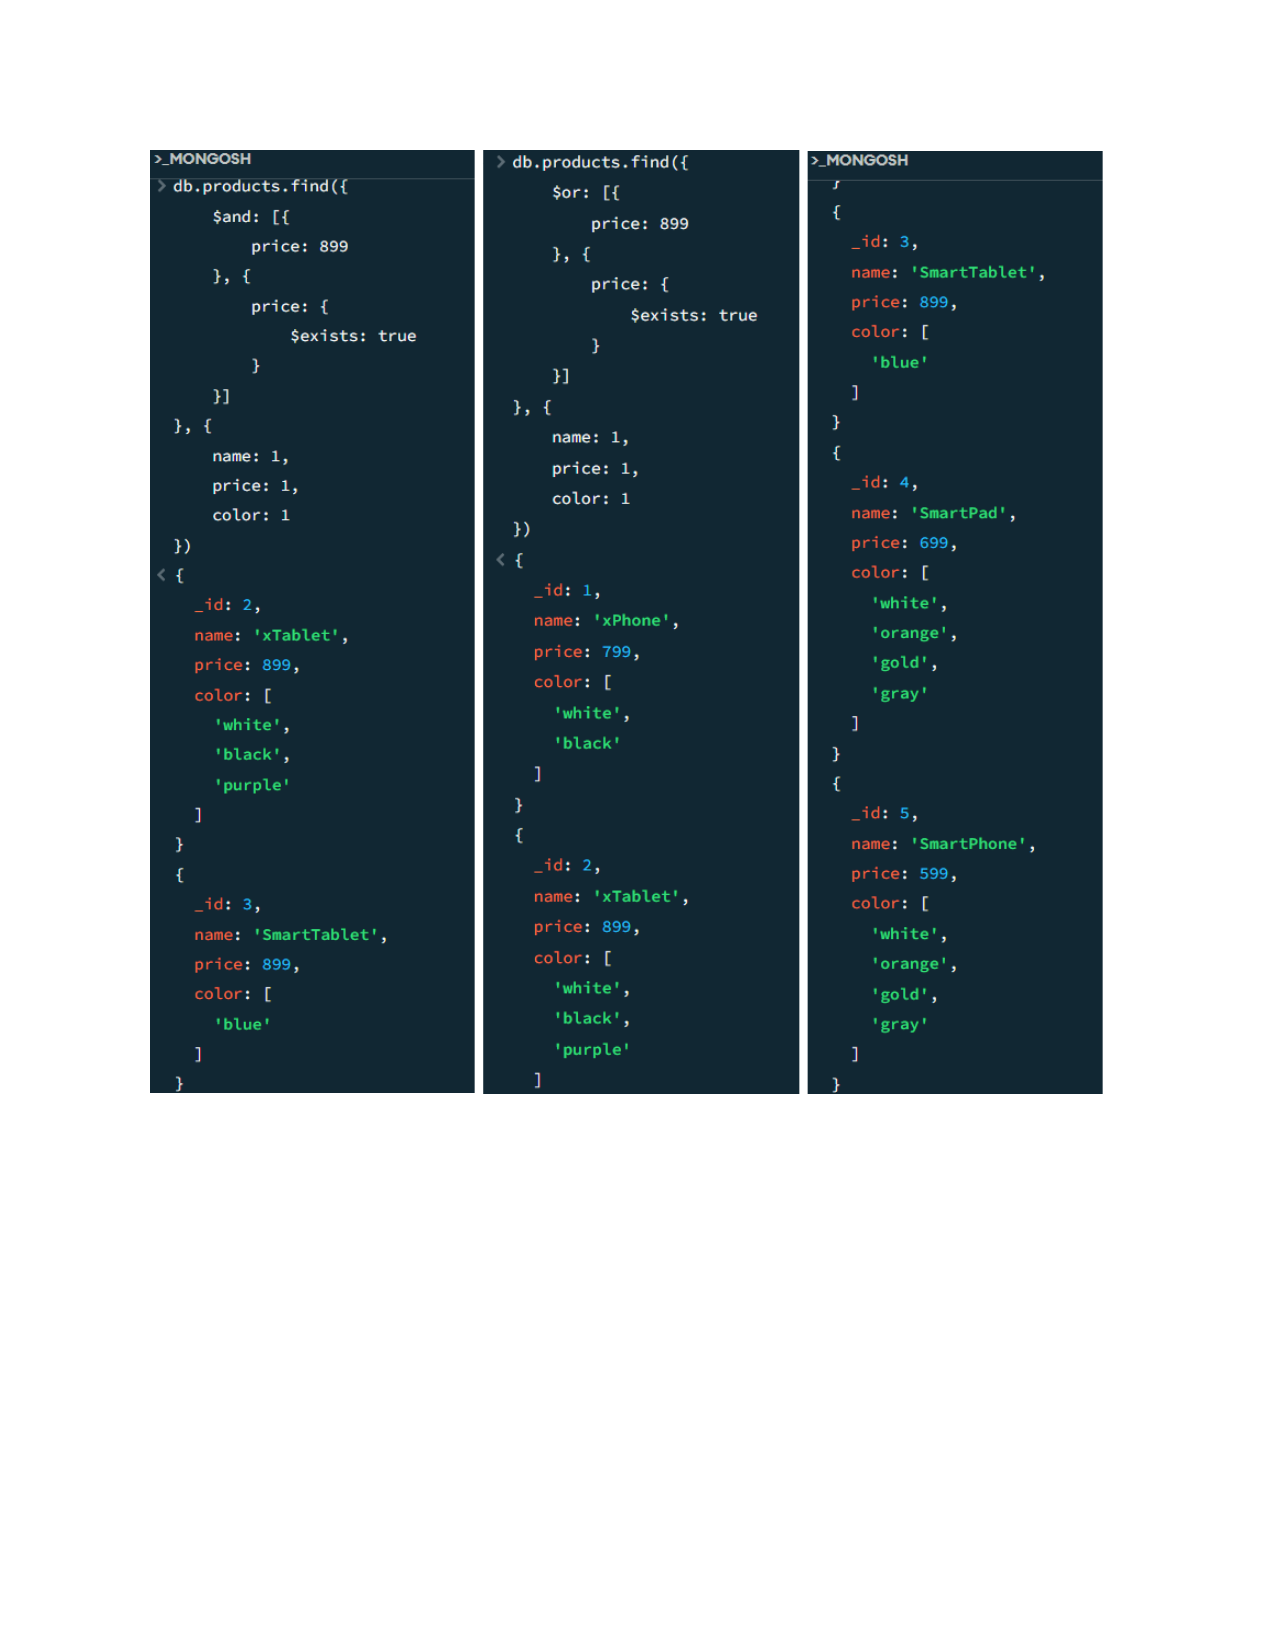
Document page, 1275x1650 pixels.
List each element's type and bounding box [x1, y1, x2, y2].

picture [150, 150, 475, 1093]
picture [807, 151, 1103, 1094]
picture [482, 150, 800, 1094]
